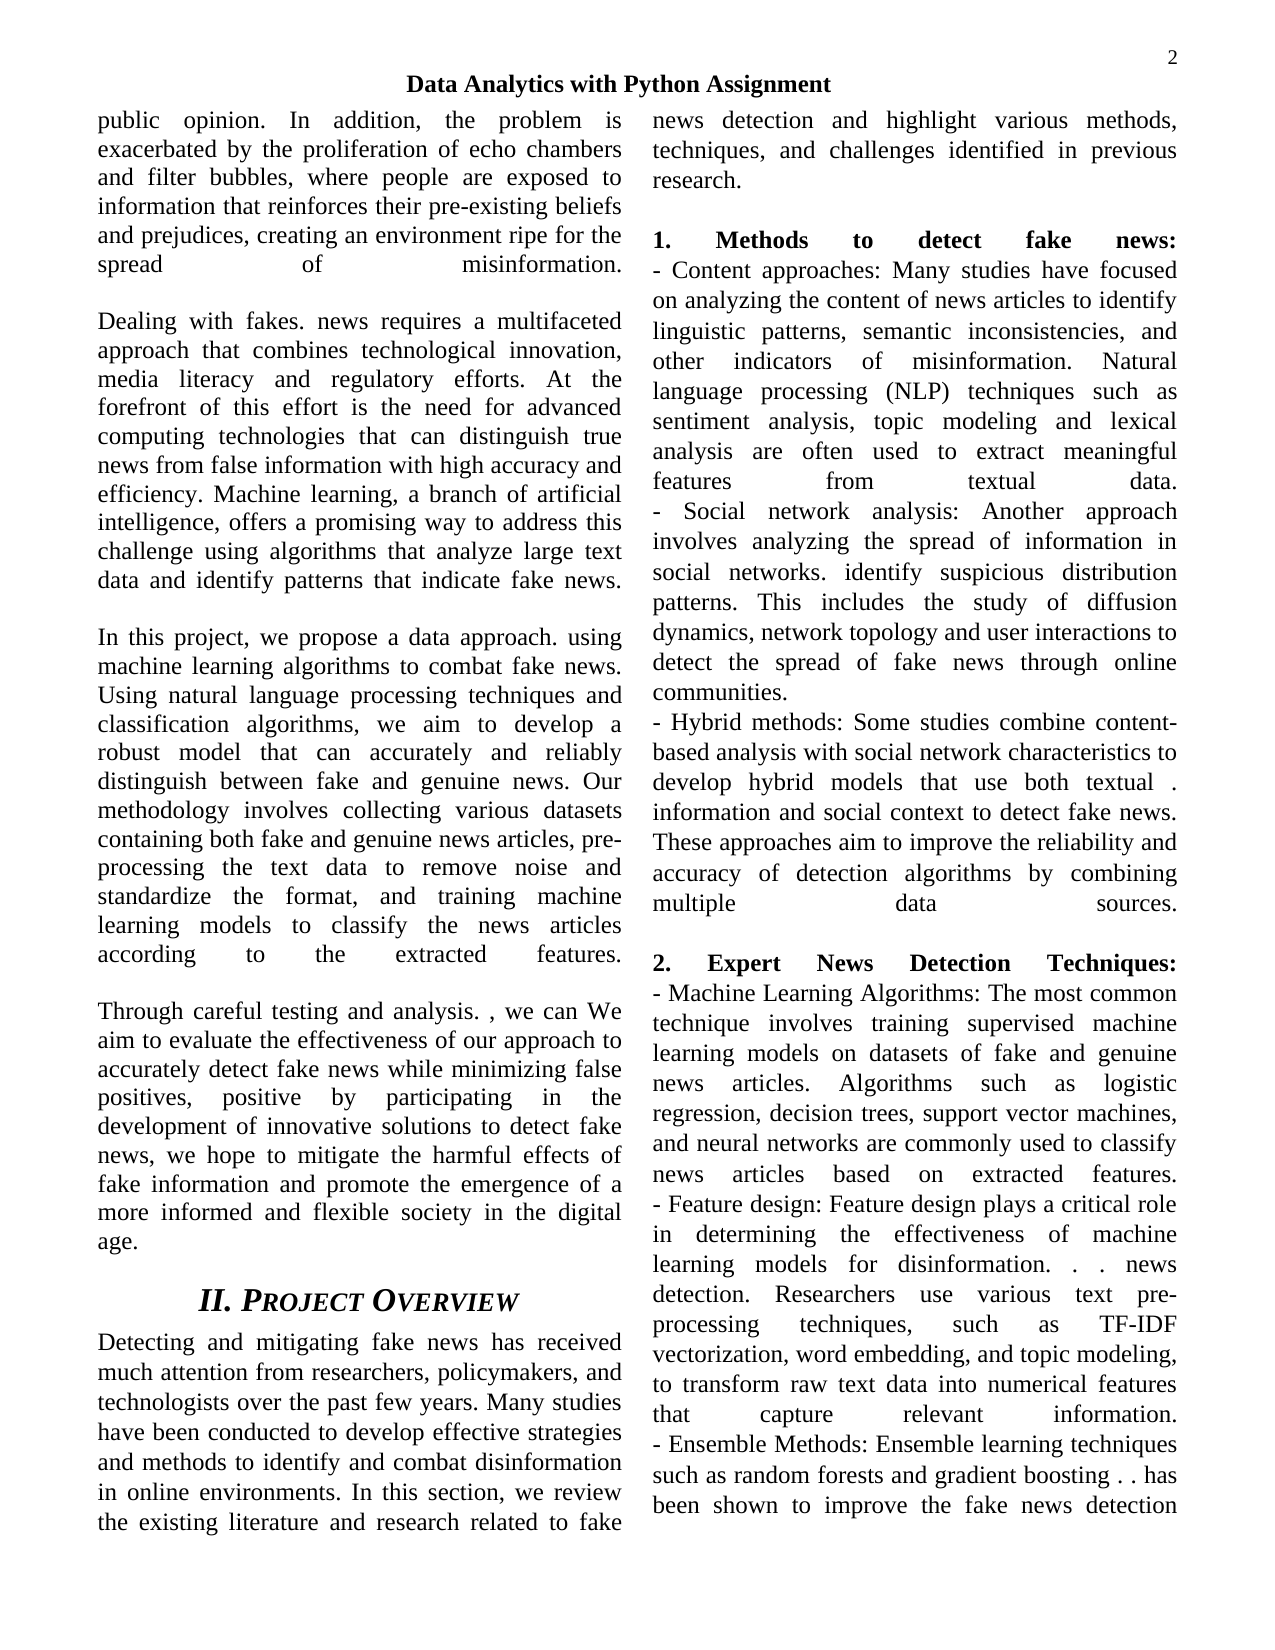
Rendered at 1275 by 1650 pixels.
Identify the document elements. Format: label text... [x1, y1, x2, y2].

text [97, 1327, 622, 1536]
subtitle II. Project Overview [97, 1280, 622, 1318]
